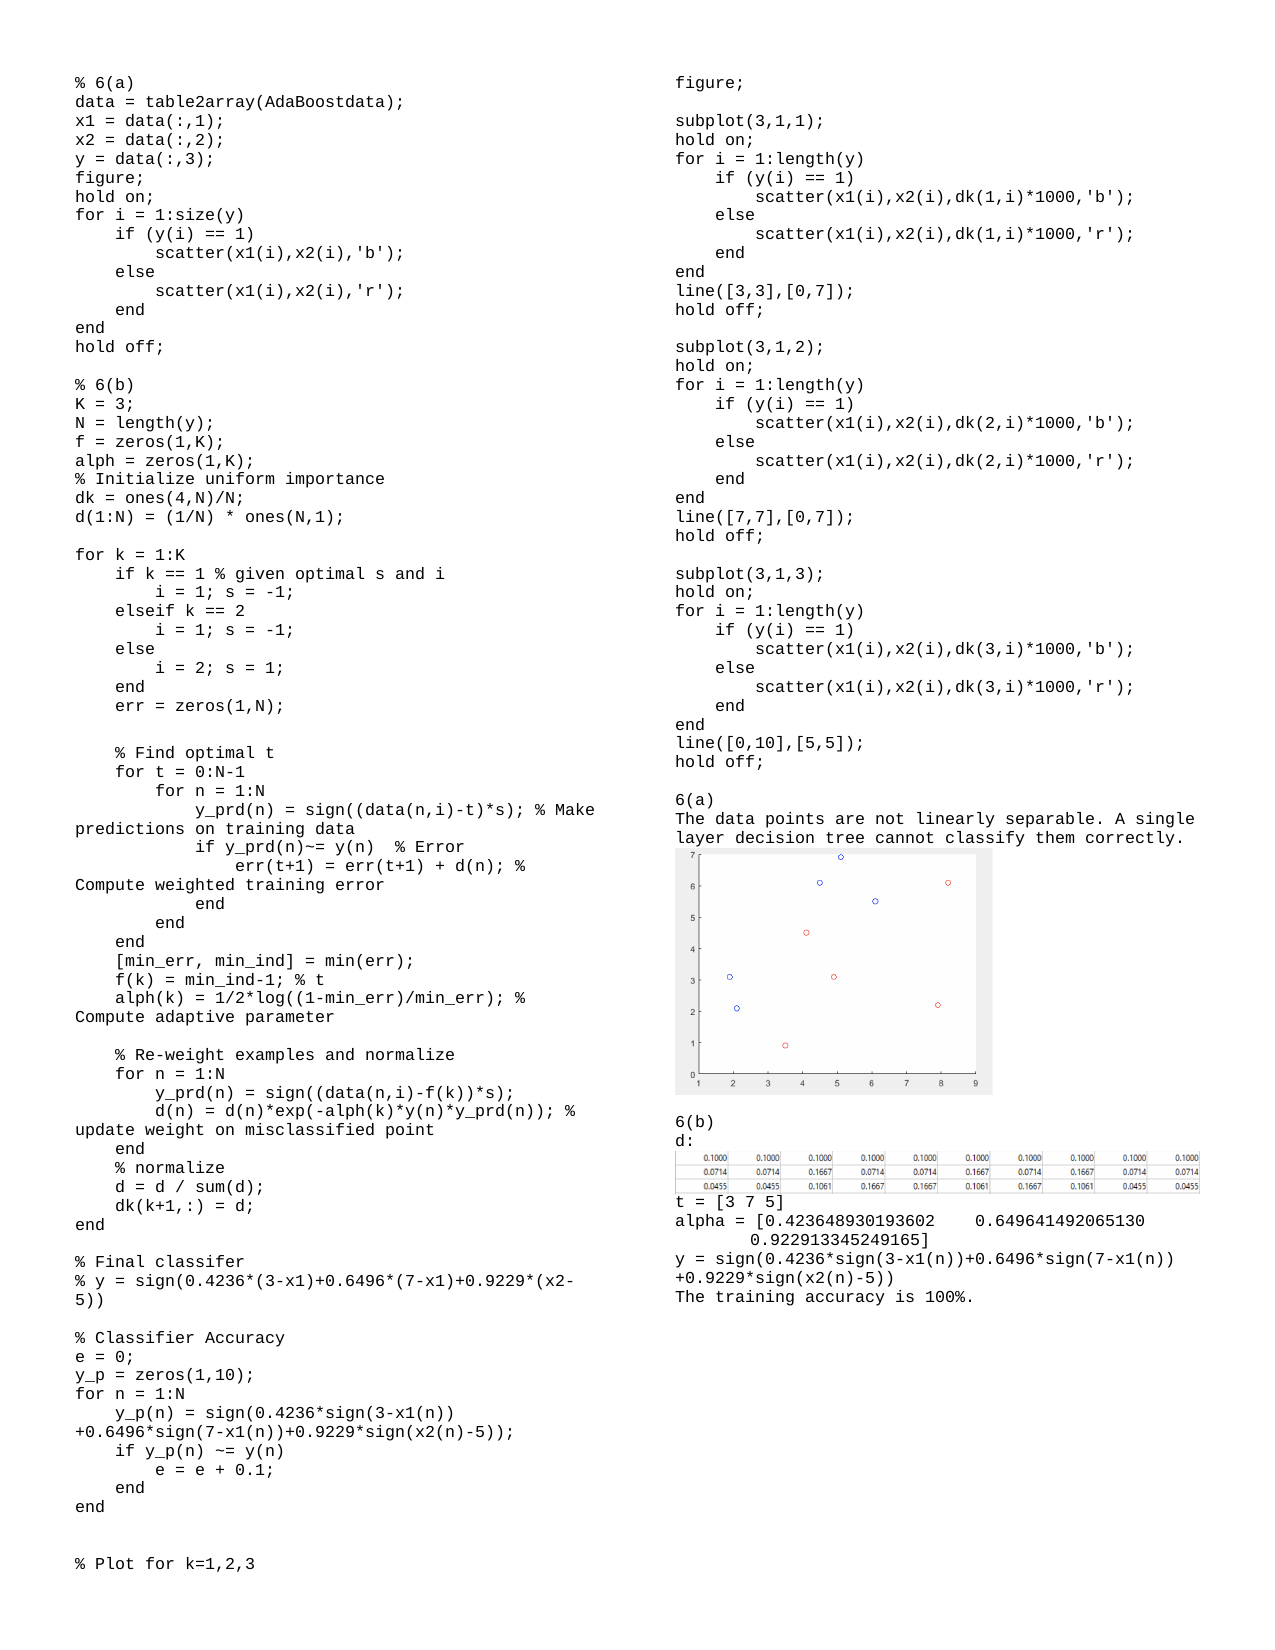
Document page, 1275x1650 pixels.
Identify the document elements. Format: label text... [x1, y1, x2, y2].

text for i = 1:length(y) [675, 377, 1200, 396]
text end [675, 471, 1200, 490]
text for n = 1:N [75, 1065, 600, 1084]
text alpha = [0.423648930193602 0.649641492065130 0.922913345249165] [675, 1213, 1200, 1251]
text % Classifier Accuracy [75, 1329, 600, 1348]
text for k = 1:K [75, 546, 600, 565]
text end [675, 245, 1200, 263]
text % y = sign(0.4236*(3-x1)+0.6496*(7-x1)+0.9229*(x2-5)) [75, 1273, 600, 1310]
text The training accuracy is 100%. [675, 1288, 1200, 1307]
text hold on; [675, 358, 1200, 377]
text else [75, 641, 600, 659]
text end [75, 1480, 600, 1499]
picture [675, 1151, 1200, 1194]
text if (y(i) == 1) [675, 169, 1200, 188]
text % Find optimal t [75, 745, 600, 764]
text % Re-weight examples and normalize [75, 1046, 600, 1065]
text i = 1; s = -1; [75, 584, 600, 603]
text data = table2array(AdaBoostdata); [75, 94, 600, 113]
text end [675, 716, 1200, 735]
picture [675, 848, 993, 1095]
text scatter(x1(i),x2(i),dk(2,i)*1000,'b'); [675, 414, 1200, 433]
text The data points are not linearly separable. A single layer decision tree cannot classify them correctly. [675, 810, 1200, 848]
text for i = 1:length(y) [675, 603, 1200, 622]
text elseif k == 2 [75, 603, 600, 622]
text hold on; [675, 584, 1200, 603]
text 6(b) [675, 1114, 1200, 1133]
text scatter(x1(i),x2(i),dk(3,i)*1000,'r'); [675, 678, 1200, 697]
text end [75, 301, 600, 320]
text N = length(y); [75, 414, 600, 433]
text figure; [75, 169, 600, 188]
text subplot(3,1,3); [675, 565, 1200, 584]
text 6(a) [675, 791, 1200, 810]
text f = zeros(1,K); [75, 433, 600, 452]
text for i = 1:length(y) [675, 150, 1200, 169]
text line([0,10],[5,5]); [675, 735, 1200, 754]
text if y_p(n) ~= y(n) [75, 1442, 600, 1461]
text scatter(x1(i),x2(i),dk(1,i)*1000,'r'); [675, 226, 1200, 245]
text end [75, 933, 600, 952]
text end [75, 678, 600, 697]
text % Initialize uniform importance [75, 471, 600, 490]
text e = 0; [75, 1348, 600, 1367]
text % 6(a) [75, 75, 600, 94]
text subplot(3,1,1); [675, 113, 1200, 132]
text x2 = data(:,2); [75, 132, 600, 150]
text for n = 1:N [75, 782, 600, 801]
text figure; [675, 75, 1200, 94]
text i = 2; s = 1; [75, 659, 600, 678]
text scatter(x1(i),x2(i),dk(1,i)*1000,'b'); [675, 188, 1200, 207]
text for i = 1:size(y) [75, 207, 600, 226]
text d(1:N) = (1/N) * ones(N,1); [75, 509, 600, 527]
text else [75, 263, 600, 282]
text hold on; [675, 132, 1200, 150]
text d(n) = d(n)*exp(-alph(k)*y(n)*y_prd(n)); % update weight on misclassified point [75, 1103, 600, 1141]
text hold off; [75, 339, 600, 358]
text % 6(b) [75, 377, 600, 396]
text f(k) = min_ind-1; % t [75, 971, 600, 990]
text end [75, 914, 600, 933]
text else [675, 659, 1200, 678]
text % Plot for k=1,2,3 [75, 1556, 600, 1574]
text y_prd(n) = sign((data(n,i)-f(k))*s); [75, 1084, 600, 1103]
text else [675, 433, 1200, 452]
text end [75, 1141, 600, 1159]
text dk(k+1,:) = d; [75, 1197, 600, 1216]
text alph = zeros(1,K); [75, 452, 600, 471]
text x1 = data(:,1); [75, 113, 600, 132]
text hold off; [675, 301, 1200, 320]
text dk = ones(4,N)/N; [75, 490, 600, 509]
text for n = 1:N [75, 1386, 600, 1405]
text hold off; [675, 754, 1200, 773]
text end [75, 320, 600, 339]
text subplot(3,1,2); [675, 339, 1200, 358]
text for t = 0:N-1 [75, 764, 600, 782]
text end [75, 1499, 600, 1518]
text else [675, 207, 1200, 226]
text y_p = zeros(1,10); [75, 1367, 600, 1386]
text if y_prd(n)~= y(n) % Error [75, 839, 600, 858]
text if (y(i) == 1) [675, 396, 1200, 414]
text if (y(i) == 1) [675, 622, 1200, 641]
text line([7,7],[0,7]); [675, 509, 1200, 527]
text scatter(x1(i),x2(i),dk(3,i)*1000,'b'); [675, 641, 1200, 659]
text t = [3 7 5] [675, 1194, 1200, 1213]
text d = d / sum(d); [75, 1178, 600, 1197]
text i = 1; s = -1; [75, 622, 600, 641]
text scatter(x1(i),x2(i),dk(2,i)*1000,'r'); [675, 452, 1200, 471]
text end [75, 1216, 600, 1235]
text scatter(x1(i),x2(i),'r'); [75, 282, 600, 301]
text end [675, 490, 1200, 509]
text d: [675, 1133, 1200, 1151]
text % Final classifer [75, 1254, 600, 1273]
text if k == 1 % given optimal s and i [75, 565, 600, 584]
text end [675, 697, 1200, 716]
text scatter(x1(i),x2(i),'b'); [75, 245, 600, 263]
text y = sign(0.4236*sign(3-x1(n))+0.6496*sign(7-x1(n))+0.9229*sign(x2(n)-5)) [675, 1251, 1200, 1288]
text y_prd(n) = sign((data(n,i)-t)*s); % Make predictions on training data [75, 801, 600, 839]
text [min_err, min_ind] = min(err); [75, 952, 600, 971]
text end [75, 896, 600, 914]
text y_p(n) = sign(0.4236*sign(3-x1(n))+0.6496*sign(7-x1(n))+0.9229*sign(x2(n)-5)); [75, 1405, 600, 1442]
text err(t+1) = err(t+1) + d(n); % Compute weighted training error [75, 858, 600, 896]
text e = e + 0.1; [75, 1461, 600, 1480]
text line([3,3],[0,7]); [675, 282, 1200, 301]
text K = 3; [75, 396, 600, 414]
text alph(k) = 1/2*log((1-min_err)/min_err); % Compute adaptive parameter [75, 990, 600, 1028]
text % normalize [75, 1159, 600, 1178]
text hold off; [675, 527, 1200, 546]
text if (y(i) == 1) [75, 226, 600, 245]
text end [675, 263, 1200, 282]
text y = data(:,3); [75, 150, 600, 169]
text err = zeros(1,N); [75, 697, 600, 716]
text hold on; [75, 188, 600, 207]
